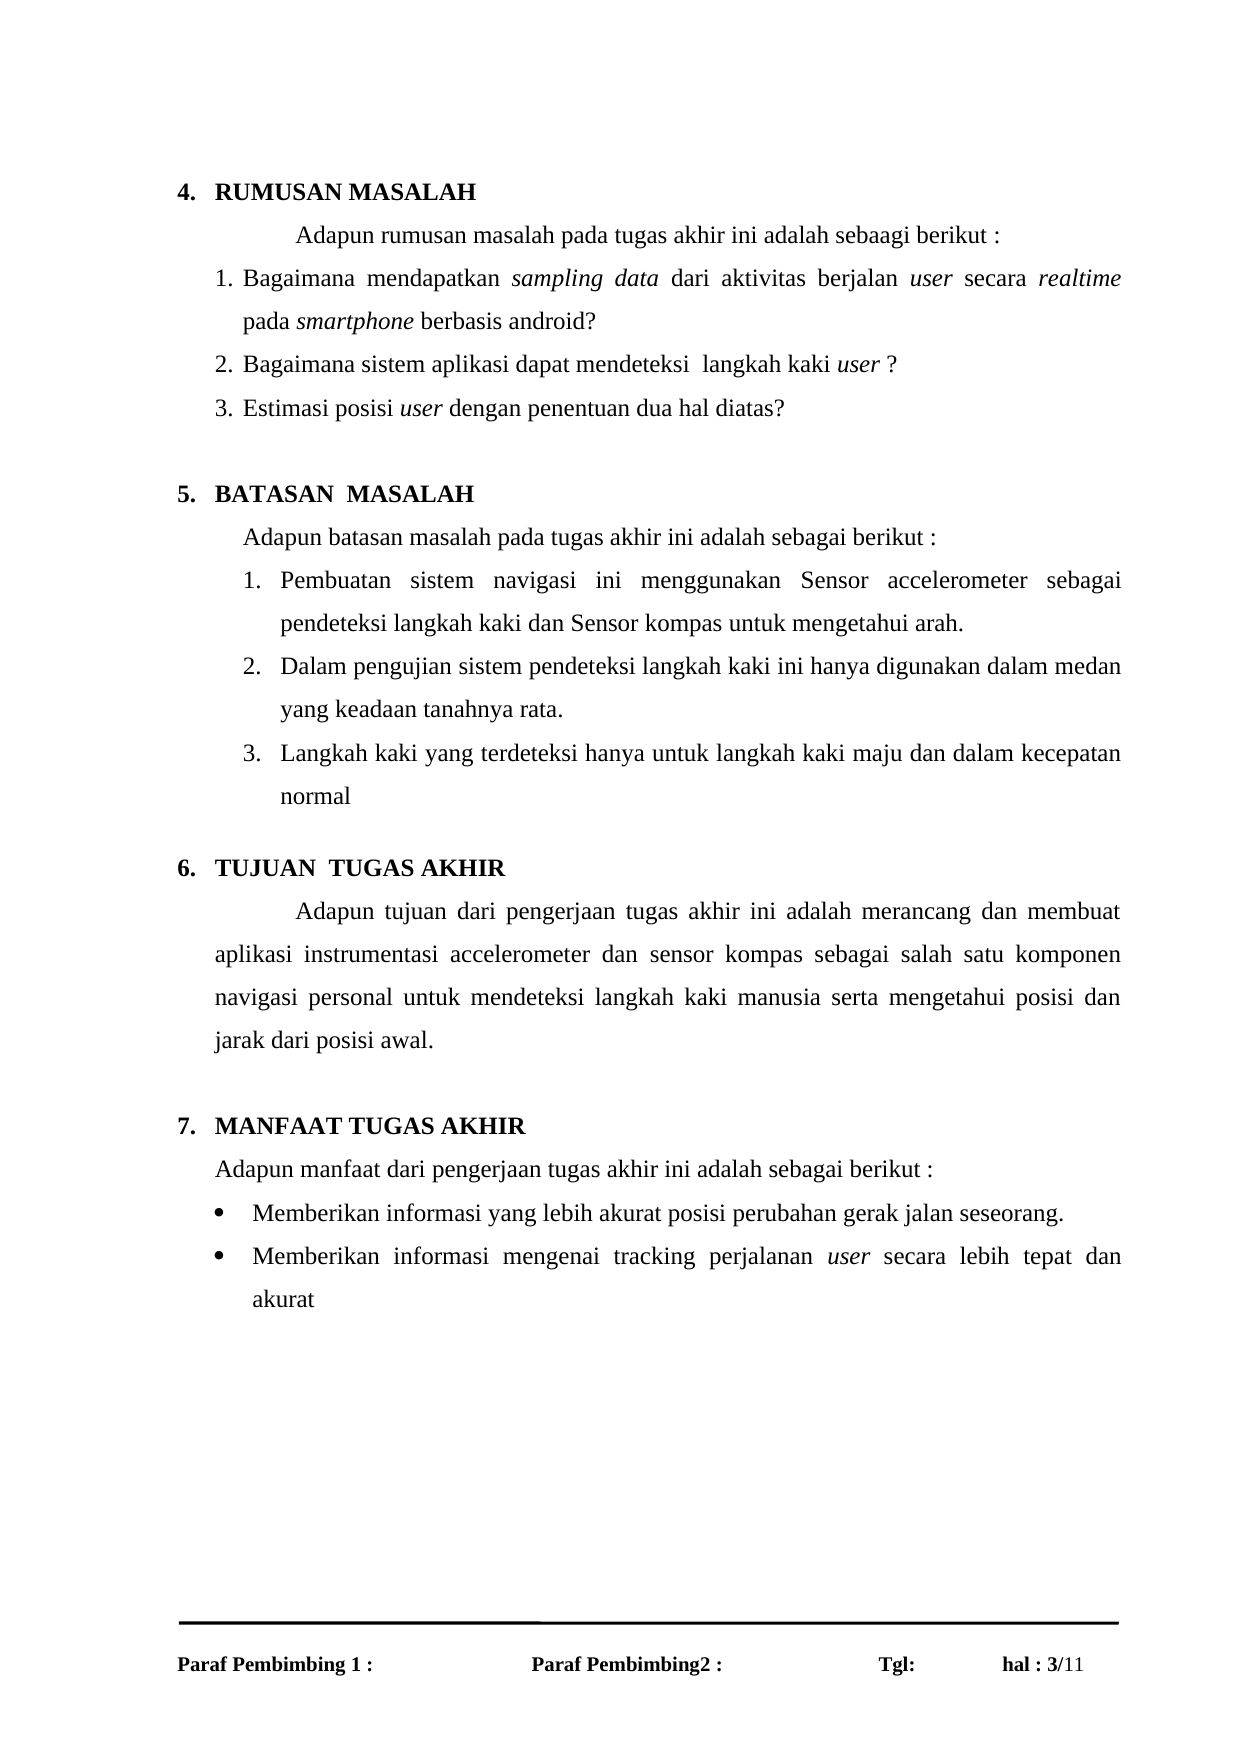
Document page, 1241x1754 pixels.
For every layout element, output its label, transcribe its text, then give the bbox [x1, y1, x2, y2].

list Adapun batasan masalah pada tugas akhir ini adalah sebagai berikut : [243, 522, 1122, 551]
list Langkah kaki yang terdeteksi hanya untuk langkah kaki maju dan dalam kecepatan normal [243, 738, 1122, 809]
text Adapun tujuan dari pengerjaan tugas akhir ini adalah merancang dan membuat aplikasi instrumentasi accelerometer dan sensor kompas sebagai salah satu komponen navigasi personal untuk mendeteksi langkah kaki manusia serta mengetahui posisi dan jarak dari posisi awal. [214, 896, 1122, 1054]
list BATASAN MASALAH [177, 479, 1122, 508]
list TUJUAN TUGAS AKHIR [177, 853, 1122, 881]
list MANFAAT TUGAS AKHIR [177, 1111, 1122, 1140]
text Adapun rumusan masalah pada tugas akhir ini adalah sebaagi berikut : [214, 220, 1122, 249]
text Adapun manfaat dari pengerjaan tugas akhir ini adalah sebagai berikut : [177, 1154, 1122, 1183]
list RUMUSAN MASALAH [177, 177, 1122, 206]
list Memberikan informasi mengenai tracking perjalanan user secara lebih tepat dan akurat [214, 1241, 1122, 1313]
list Memberikan informasi yang lebih akurat posisi perubahan gerak jalan seseorang. [214, 1198, 1122, 1226]
list Dalam pengujian sistem pendeteksi langkah kaki ini hanya digunakan dalam medan yang keadaan tanahnya rata. [243, 651, 1122, 723]
list Bagaimana mendapatkan sampling data dari aktivitas berjalan user secara realtime pada smartphone berbasis android? [214, 263, 1122, 335]
list Estimasi posisi user dengan penentuan dua hal diatas? [214, 393, 1122, 421]
list Pembuatan sistem navigasi ini menggunakan Sensor accelerometer sebagai pendeteksi langkah kaki dan Sensor kompas untuk mengetahui arah. [243, 565, 1122, 637]
list Bagaimana sistem aplikasi dapat mendeteksi langkah kaki user ? [214, 349, 1122, 378]
